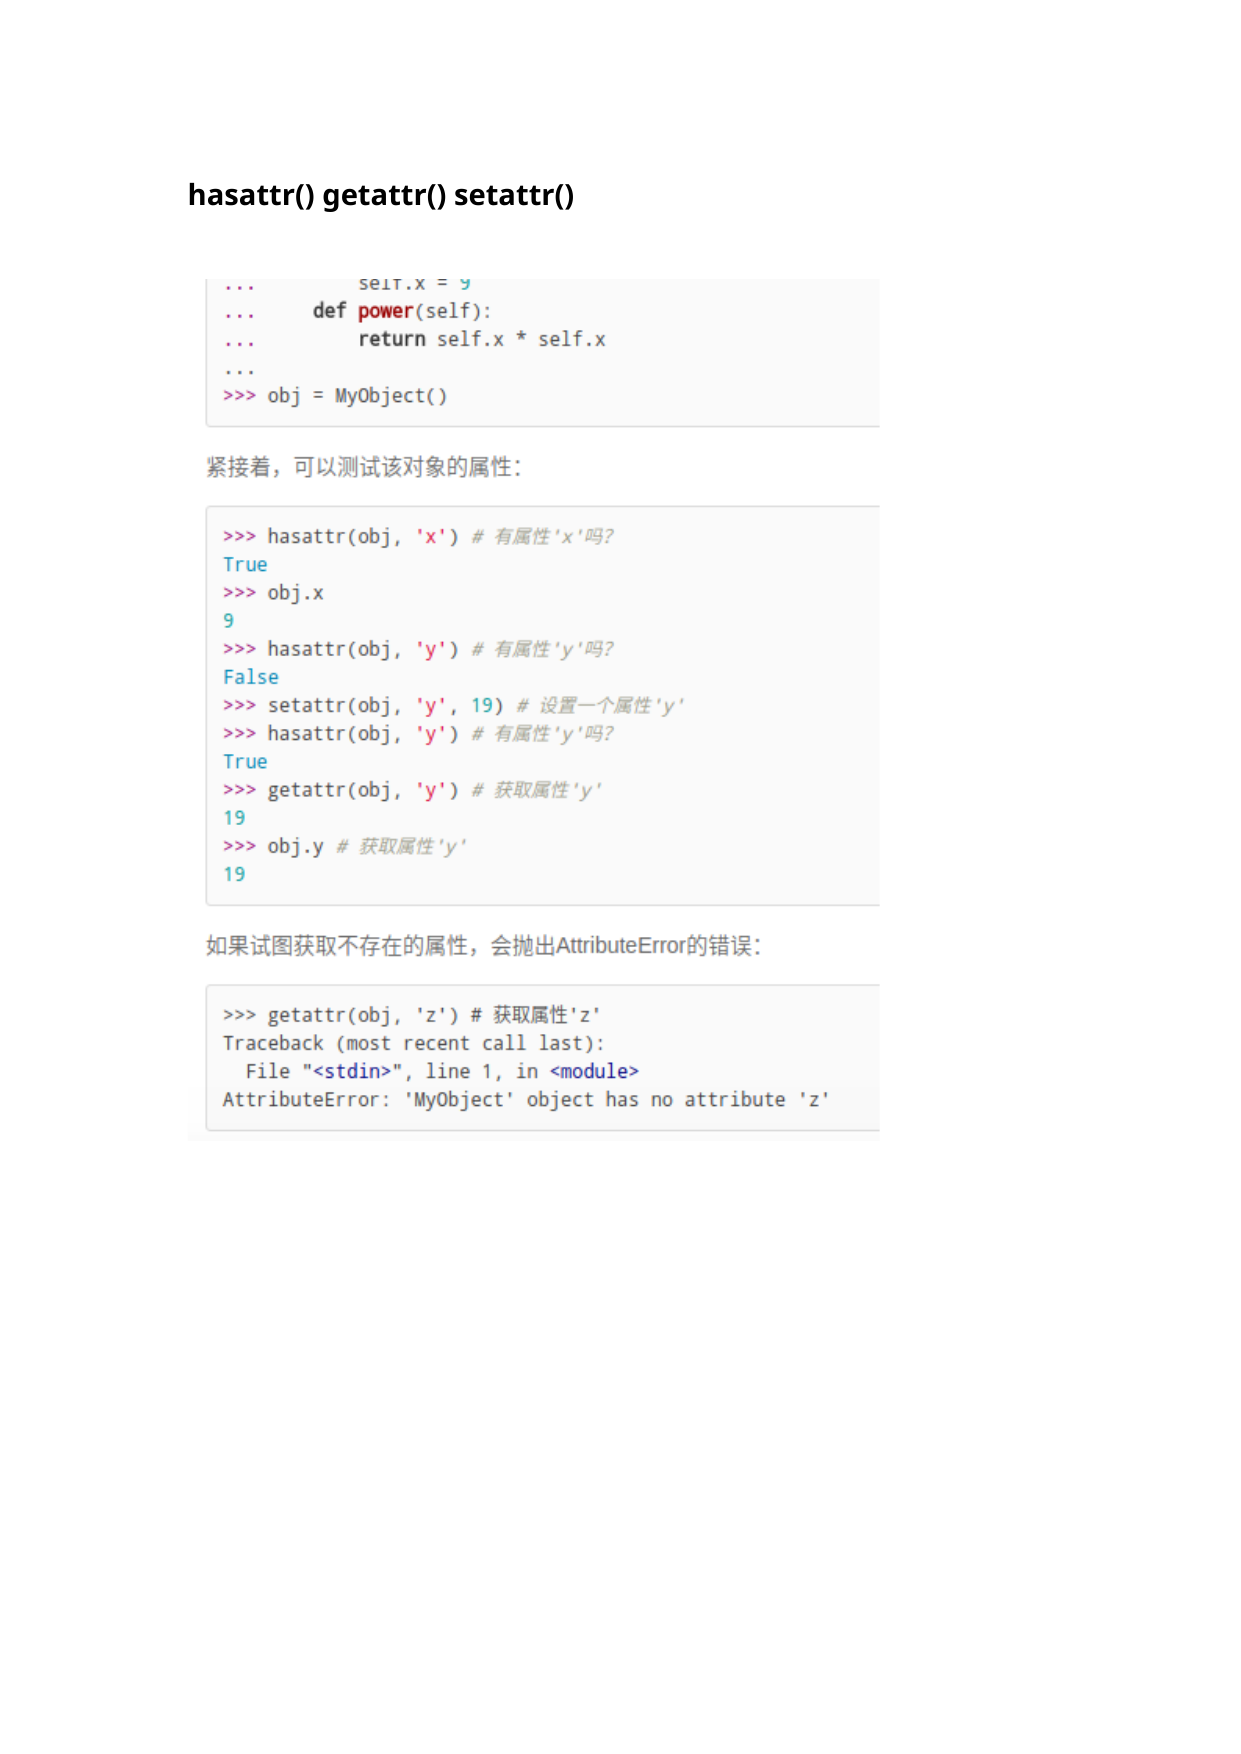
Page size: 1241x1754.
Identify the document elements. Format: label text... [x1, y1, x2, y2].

subtitle hasattr() getattr() setattr() [187, 162, 1053, 227]
picture [187, 279, 880, 1141]
